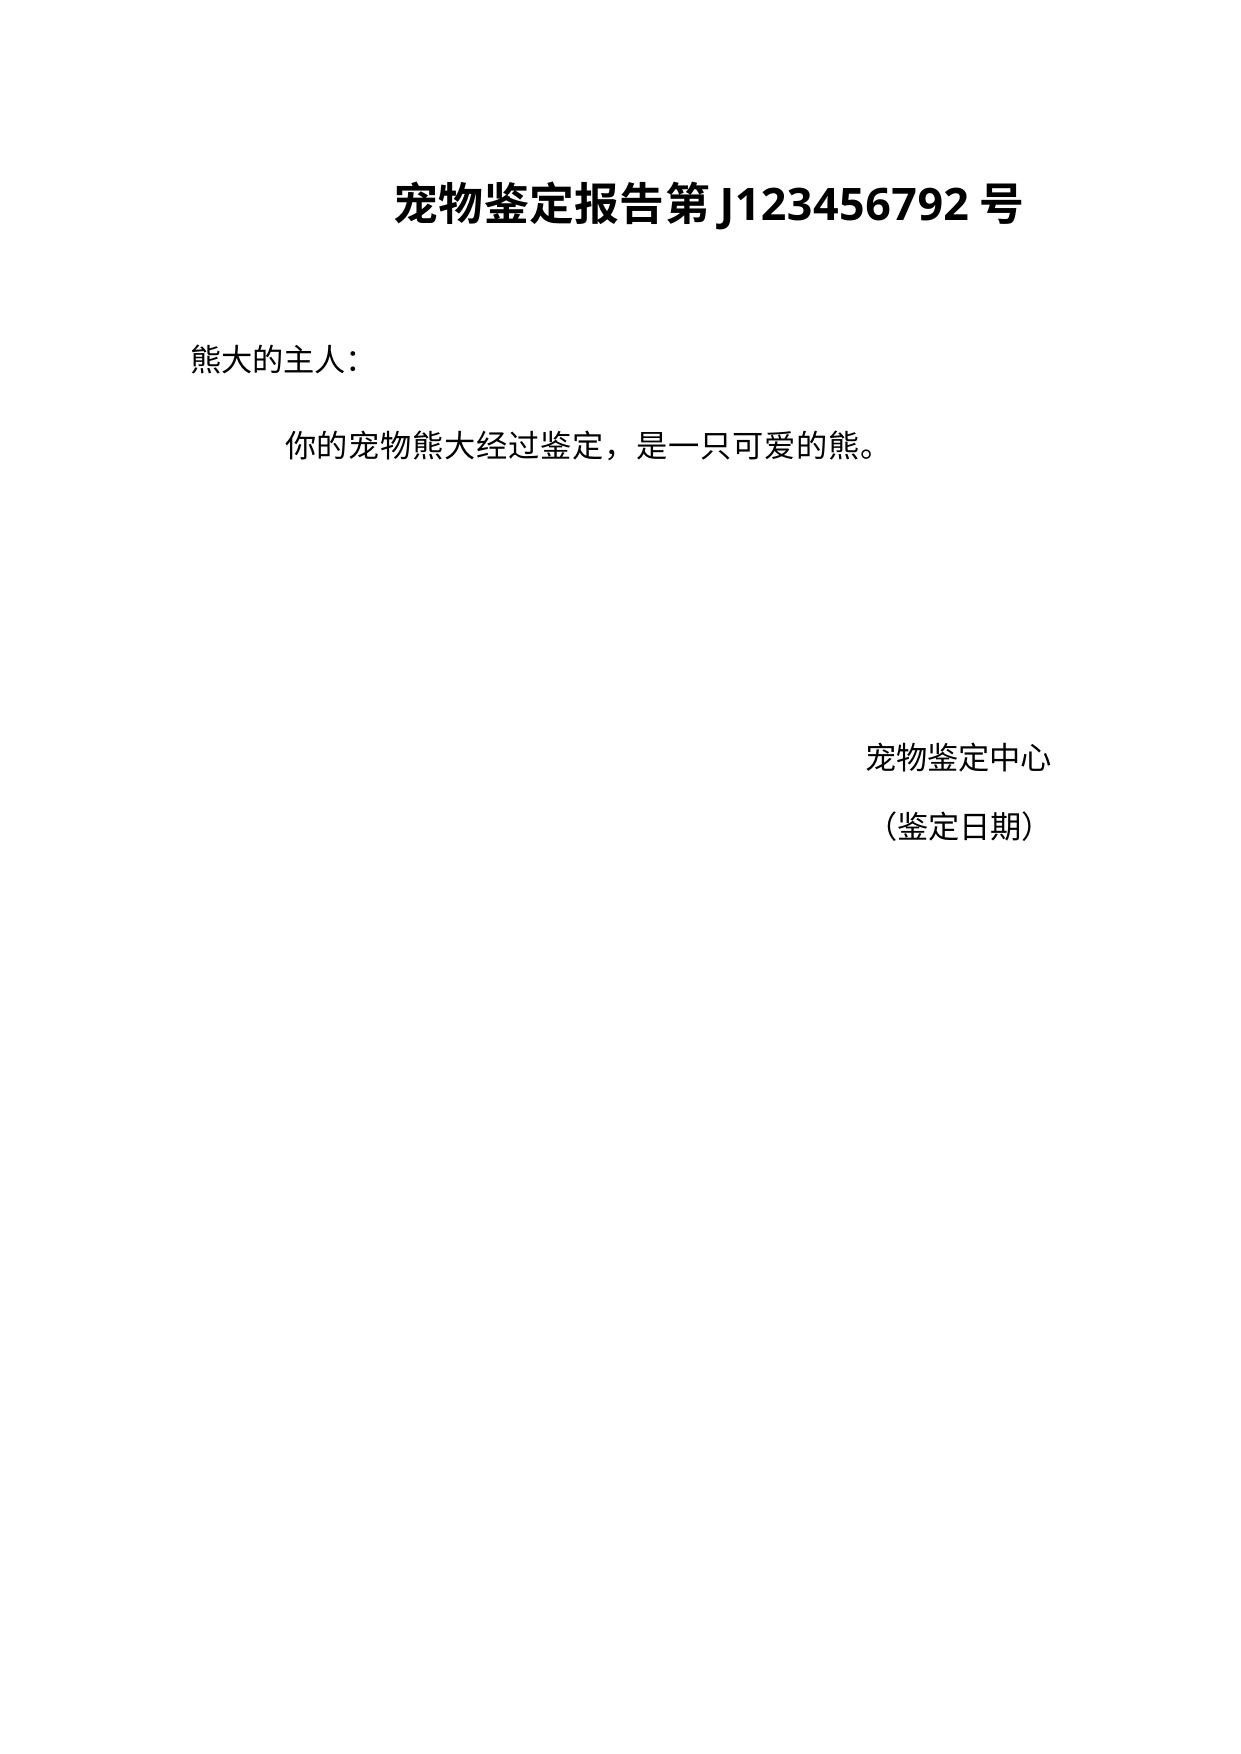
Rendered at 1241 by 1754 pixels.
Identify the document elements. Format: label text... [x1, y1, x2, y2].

text 你的宠物熊大经过鉴定，是一只可爱的熊。 [191, 411, 1051, 469]
text 宠物鉴定报告第J123456792号 [393, 172, 1053, 232]
text 宠物鉴定中心 [187, 723, 1051, 781]
text 熊大的主人： [190, 325, 1053, 383]
text （鉴定日期） [806, 792, 1053, 850]
